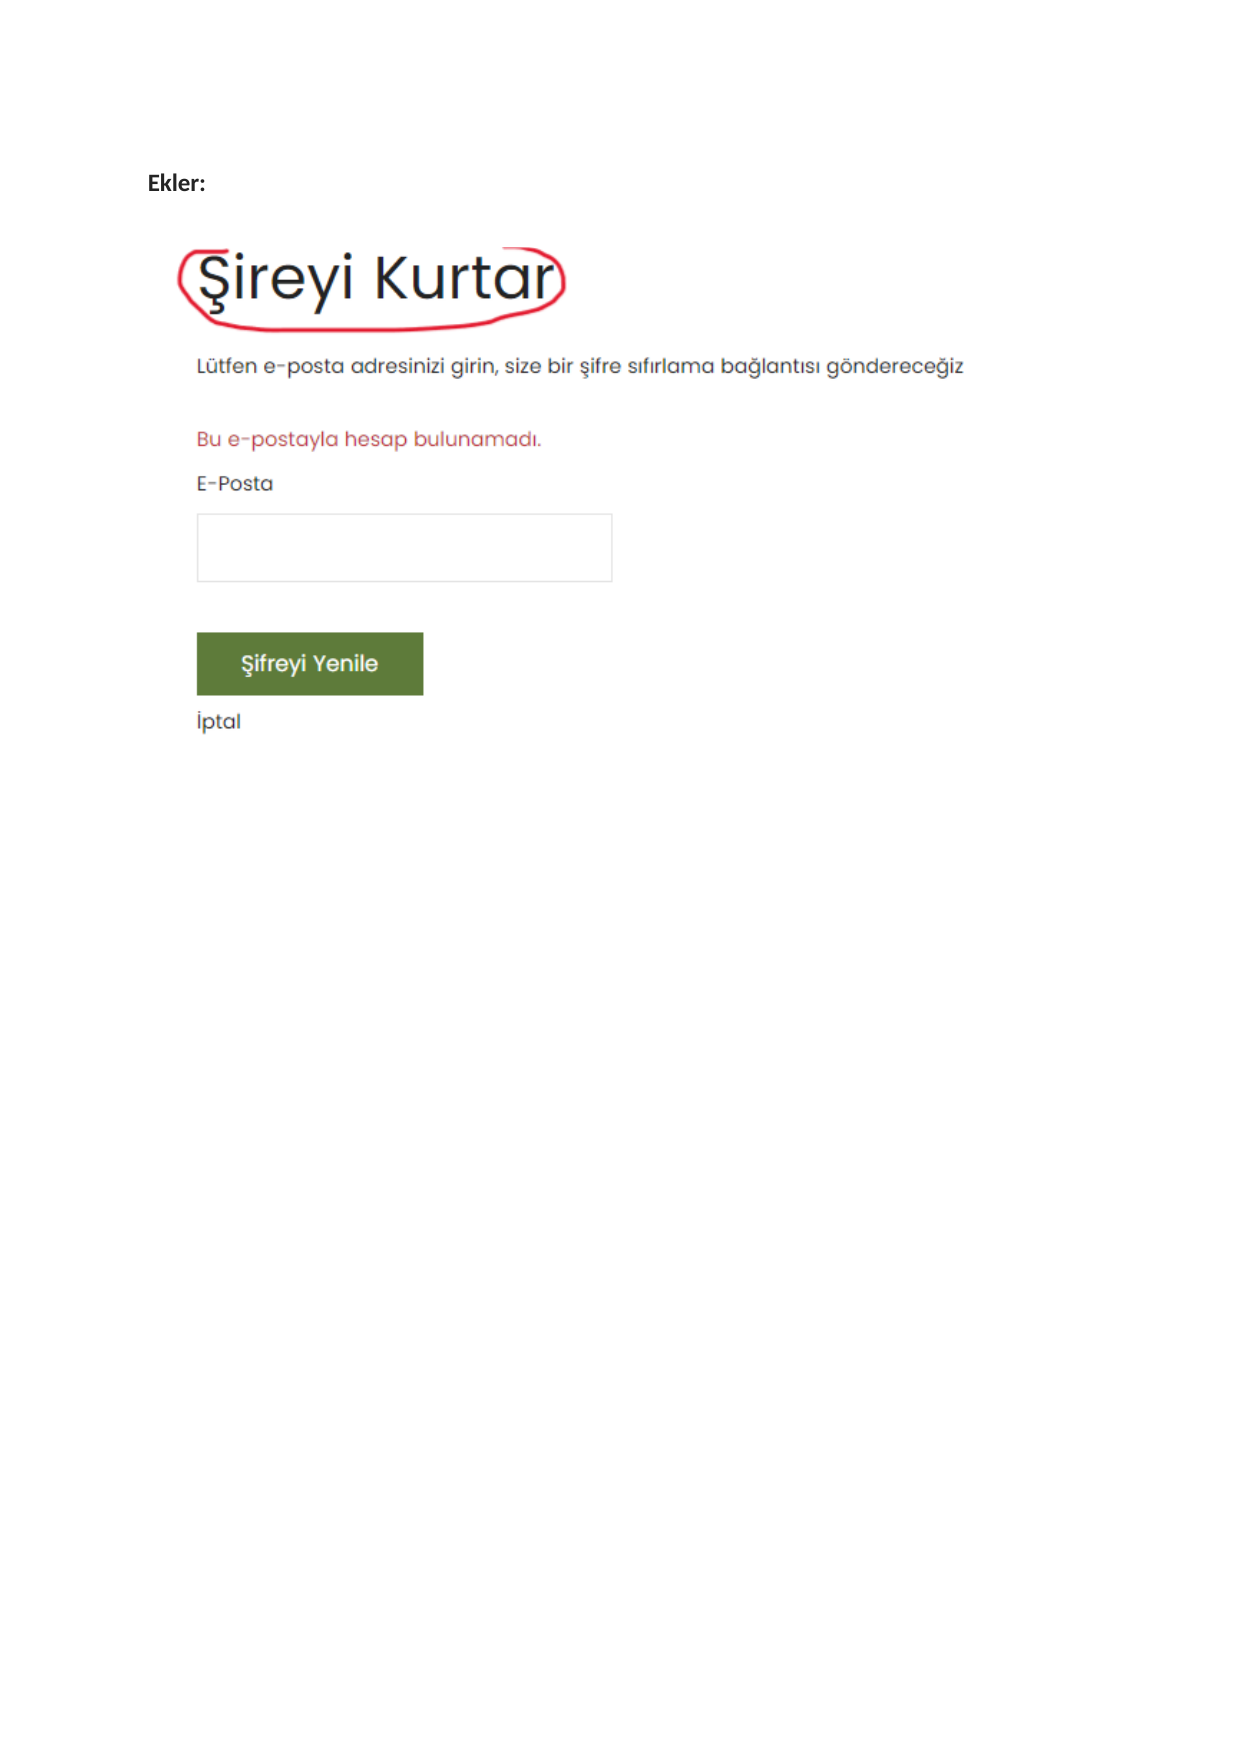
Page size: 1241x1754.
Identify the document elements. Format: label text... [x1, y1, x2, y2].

text Ekler: [148, 148, 1093, 198]
picture [147, 247, 1093, 776]
